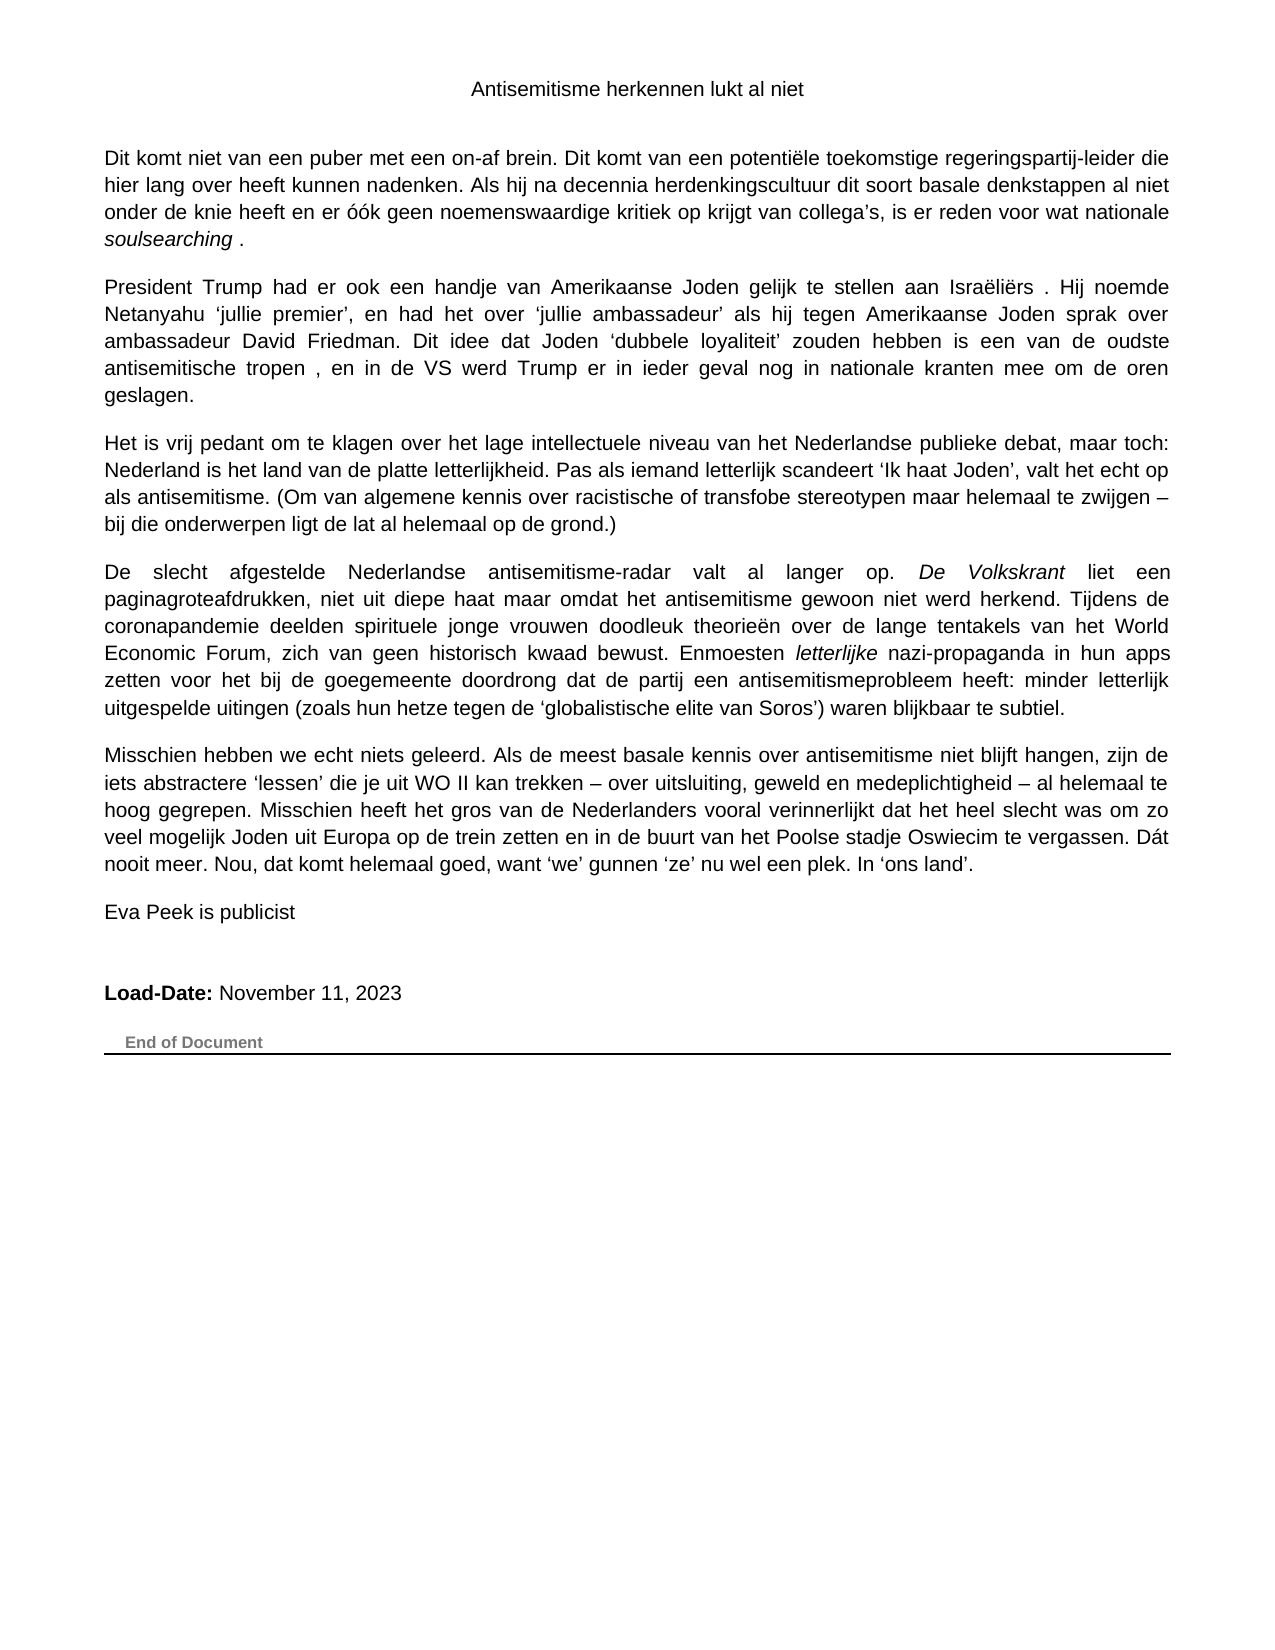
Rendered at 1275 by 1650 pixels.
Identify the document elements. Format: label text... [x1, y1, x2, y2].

text Misschien hebben we echt niets geleerd. Als de meest basale kennis over antisemitisme niet blijft hangen, zijn de iets abstractere ‘lessen’ die je uit WO II kan trekken – over uitsluiting, geweld en medeplichtigheid – al helemaal te hoog gegrepen. Misschien heeft het gros van de Nederlanders vooral verinnerlijkt dat het heel slecht was om zo veel mogelijk Joden uit Europa op de trein zetten en in de buurt van het Poolse stadje Oswiecim te vergassen. Dát nooit meer. Nou, dat komt helemaal goed, want ‘we’ gunnen ‘ze’ nu wel een plek. In ‘ons land’. [104, 740, 1171, 876]
text President Trump had er ook een handje van Amerikaanse Joden gelijk te stellen aan Israëliërs . Hij noemde Netanyahu ‘jullie premier’, en had het over ‘jullie ambassadeur’ als hij tegen Amerikaanse Joden sprak over ambassadeur David Friedman. Dit idee dat Joden ‘dubbele loyaliteit’ zouden hebben is een van de oudste antisemitische tropen , en in de VS werd Trump er in ieder geval nog in nationale kranten mee om de oren geslagen. [104, 271, 1171, 407]
text Load-Date: November 11, 2023 [104, 948, 1171, 1004]
text De slecht afgestelde Nederlandse antisemitisme-radar valt al langer op. De Volkskrant liet een paginagroteafdrukken, niet uit diepe haat maar omdat het antisemitisme gewoon niet werd herkend. Tijdens de coronapandemie deelden spirituele jonge vrouwen doodleuk theorieën over de lange tentakels van het World Economic Forum, zich van geen historisch kwaad bewust. Enmoesten letterlijke nazi-propaganda in hun apps zetten voor het bij de goegemeente doordrong dat de partij een antisemitismeprobleem heeft: minder letterlijk uitgespelde uitingen (zoals hun hetze tegen de ‘globalistische elite van Soros’) waren blijkbaar te subtiel. [104, 557, 1171, 719]
text End of Document [125, 1033, 1171, 1052]
text Het is vrij pedant om te klagen over het lage intellectuele niveau van het Nederlandse publieke debat, maar toch: Nederland is het land van de platte letterlijkheid. Pas als iemand letterlijk scandeert ‘Ik haat Joden’, valt het echt op als antisemitisme. (Om van algemene kennis over racistische of transfobe stereotypen maar helemaal te zwijgen – bij die onderwerpen ligt de lat al helemaal op de grond.) [104, 428, 1171, 536]
text Eva Peek is publicist [104, 896, 1171, 923]
text Dit komt niet van een puber met een on-af brein. Dit komt van een potentiële toekomstige regeringspartij-leider die hier lang over heeft kunnen nadenken. Als hij na decennia herdenkingscultuur dit soort basale denkstappen al niet onder de knie heeft en er óók geen noemenswaardige kritiek op krijgt van collega’s, is er reden voor wat nationale soulsearching . [104, 142, 1171, 251]
